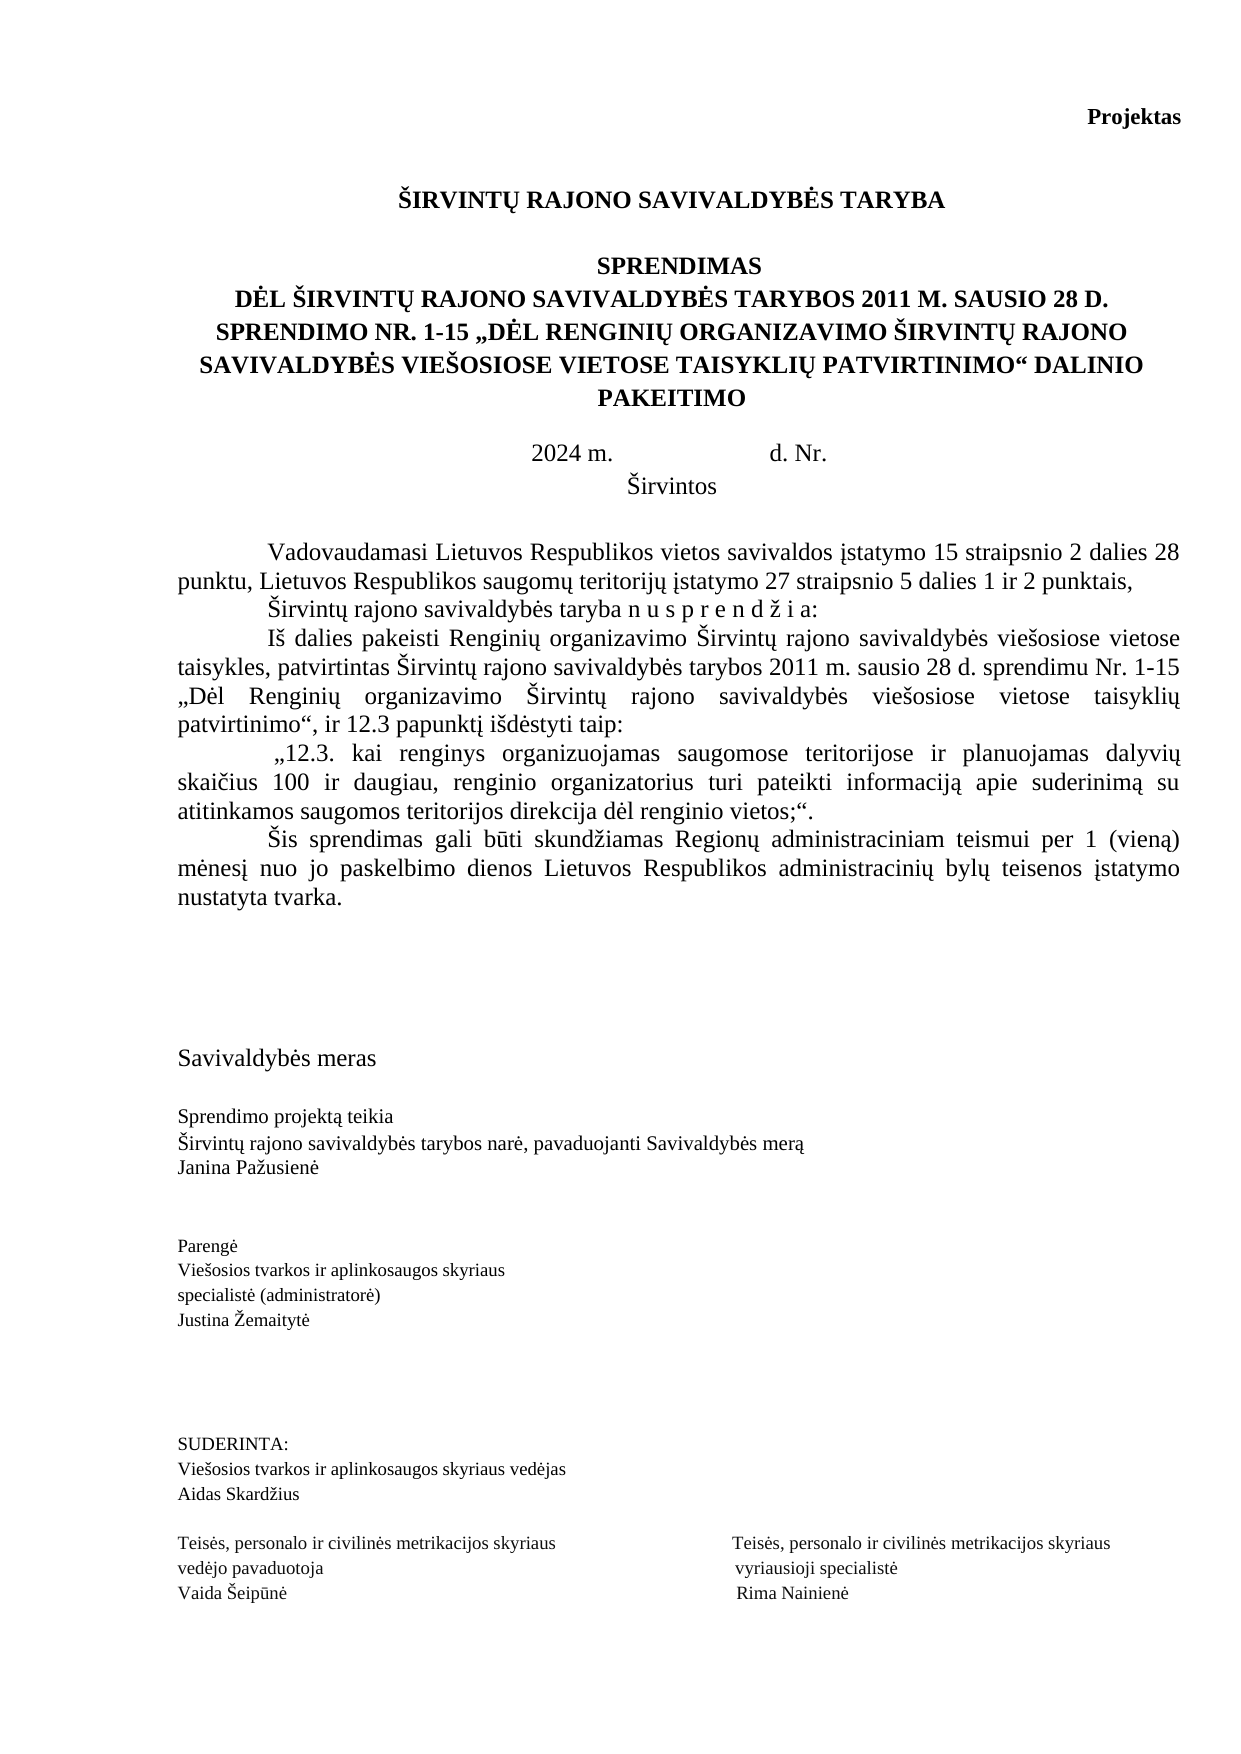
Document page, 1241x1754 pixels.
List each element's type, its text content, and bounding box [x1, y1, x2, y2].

text Janina Pažusienė [177, 1155, 1181, 1179]
text Projektas [162, 103, 1181, 130]
text Teisės, personalo ir civilinės metrikacijos skyriaus Teisės, personalo ir civilinės metrikacijos skyriaus [177, 1532, 1181, 1553]
text Šis sprendimas gali būti skundžiamas Regionų administraciniam teismui per 1 (vieną) mėnesį nuo jo paskelbimo dienos Lietuvos Respublikos administracinių bylų teisenos įstatymo nustatyta tvarka. [177, 824, 1181, 911]
text „12.3. kai renginys organizuojamas saugomose teritorijose ir planuojamas dalyvių skaičius 100 ir daugiau, renginio organizatorius turi pateikti informaciją apie suderinimą su atitinkamos saugomos teritorijos direkcija dėl renginio vietos;“. [177, 738, 1181, 824]
text DĖL ŠIRVINTŲ RAJONO SAVIVALDYBĖS TARYBOS 2011 M. SAUSIO 28 D. SPRENDIMO NR. 1-15 „DĖL RENGINIŲ ORGANIZAVIMO ŠIRVINTŲ RAJONO SAVIVALDYBĖS VIEŠOSIOSE VIETOSE TAISYKLIŲ PATVIRTINIMO“ DALINIO PAKEITIMO [162, 284, 1181, 412]
text Viešosios tvarkos ir aplinkosaugos skyriaus [177, 1259, 1181, 1281]
text Širvintų rajono savivaldybės taryba n u s p r e n d ž i a: [177, 594, 1181, 623]
text Savivaldybės meras [177, 1043, 1181, 1072]
text Vaida Šeipūnė Rima Nainienė [177, 1582, 1181, 1603]
text Vadovaudamasi Lietuvos Respublikos vietos savivaldos įstatymo 15 straipsnio 2 dalies 28 punktu, Lietuvos Respublikos saugomų teritorijų įstatymo 27 straipsnio 5 dalies 1 ir 2 punktais, [177, 537, 1181, 594]
text Sprendimo projektą teikia [177, 1103, 1181, 1128]
text Iš dalies pakeisti Renginių organizavimo Širvintų rajono savivaldybės viešosiose vietose taisykles, patvirtintas Širvintų rajono savivaldybės tarybos 2011 m. sausio 28 d. sprendimu Nr. 1-15 „Dėl Renginių organizavimo Širvintų rajono savivaldybės viešosiose vietose taisyklių patvirtinimo“, ir 12.3 papunktį išdėstyti taip: [177, 623, 1181, 738]
text Širvintos [162, 471, 1181, 500]
text Aidas Skardžius [177, 1482, 1181, 1504]
text specialistė (administratorė) [177, 1284, 1181, 1306]
text Viešosios tvarkos ir aplinkosaugos skyriaus vedėjas [177, 1458, 1181, 1479]
text SUDERINTA: [177, 1433, 1181, 1454]
text Širvintų rajono savivaldybės tarybos narė, pavaduojanti Savivaldybės merą [177, 1131, 1181, 1155]
text vedėjo pavaduotoja vyriausioji specialistė [177, 1557, 1181, 1578]
text SPRENDIMAS [177, 251, 1181, 280]
text 2024 m. d. Nr. [177, 438, 1181, 467]
text Justina Žemaitytė [177, 1309, 1181, 1330]
text Parengė [177, 1234, 1181, 1256]
text ŠIRVINTŲ RAJONO SAVIVALDYBĖS TARYBA [162, 185, 1181, 214]
